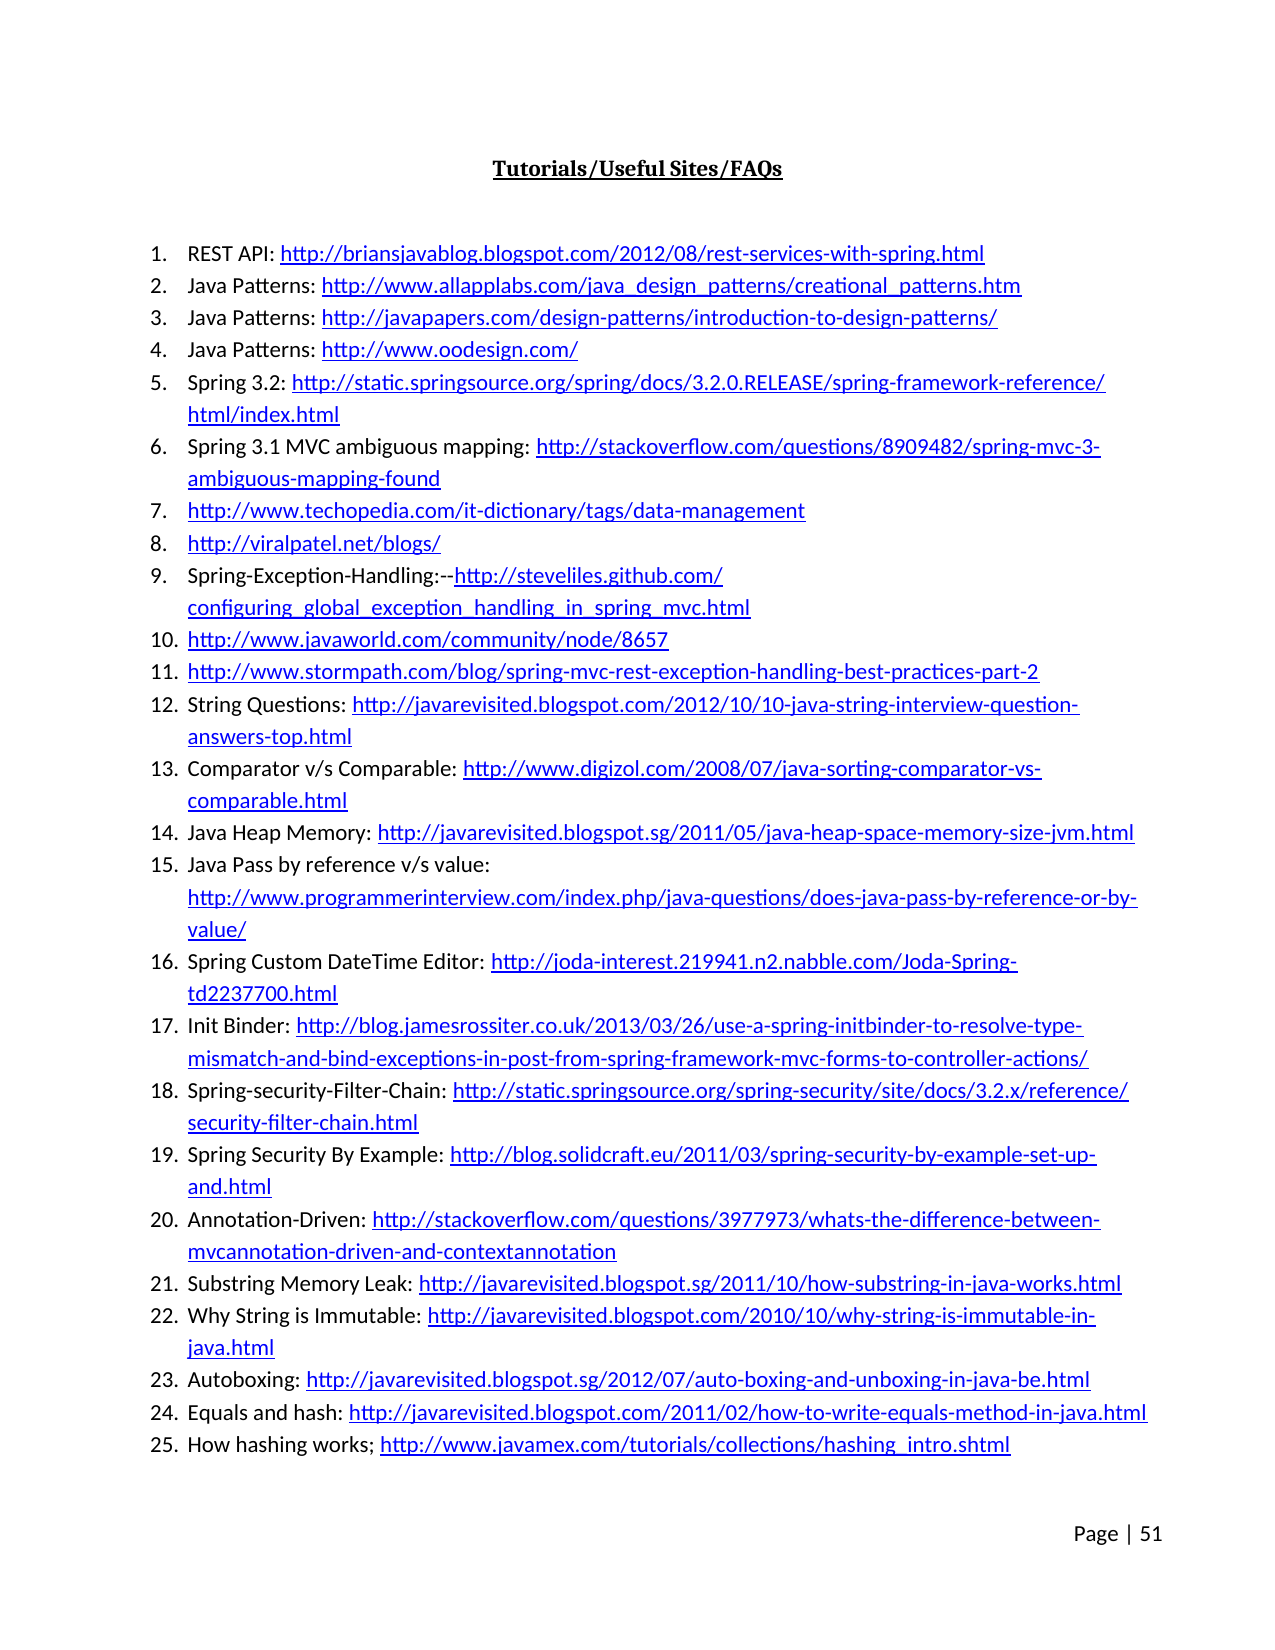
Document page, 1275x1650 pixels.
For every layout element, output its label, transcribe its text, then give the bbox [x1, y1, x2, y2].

list Equals and hash: http://javarevisited.blogspot.com/2011/02/how-to-write-equals-method-in-java.html [150, 1398, 1162, 1426]
list Comparator v/s Comparable: http://www.digizol.com/2008/07/java-sorting-comparator-vs-comparable.html [150, 754, 1162, 814]
list Annotation-Driven: http://stackoverflow.com/questions/3977973/whats-the-difference-between-mvcannotation-driven-and-contextannotation [150, 1205, 1162, 1265]
list How hashing works; http://www.javamex.com/tutorials/collections/hashing_intro.shtml [150, 1430, 1162, 1458]
list Why String is Immutable: http://javarevisited.blogspot.com/2010/10/why-string-is-immutable-in-java.html [150, 1301, 1162, 1361]
list http://www.techopedia.com/it-dictionary/tags/data-management [150, 497, 1162, 524]
subtitle Tutorials/Useful Sites/FAQs [112, 156, 1162, 182]
list Java Pass by reference v/s value: http://www.programmerinterview.com/index.php/java-questions/does-java-pass-by-reference-or-by-value/ [150, 851, 1162, 943]
list Java Patterns: http://www.allapplabs.com/java_design_patterns/creational_patterns.htm [150, 271, 1162, 299]
list REST API: http://briansjavablog.blogspot.com/2012/08/rest-services-with-spring.html [150, 239, 1162, 267]
list Spring 3.2: http://static.springsource.org/spring/docs/3.2.0.RELEASE/spring-framework-reference/html/index.html [150, 368, 1162, 428]
list Substring Memory Leak: http://javarevisited.blogspot.sg/2011/10/how-substring-in-java-works.html [150, 1269, 1162, 1297]
list Spring Security By Example: http://blog.solidcraft.eu/2011/03/spring-security-by-example-set-up-and.html [150, 1140, 1162, 1201]
list Spring 3.1 MVC ambiguous mapping: http://stackoverflow.com/questions/8909482/spring-mvc-3-ambiguous-mapping-found [150, 432, 1162, 492]
list Init Binder: http://blog.jamesrossiter.co.uk/2013/03/26/use-a-spring-initbinder-to-resolve-type-mismatch-and-bind-exceptions-in-post-from-spring-framework-mvc-forms-to-controller-actions/ [150, 1012, 1162, 1072]
list http://viralpatel.net/blogs/ [150, 529, 1162, 557]
list Autoboxing: http://javarevisited.blogspot.sg/2012/07/auto-boxing-and-unboxing-in-java-be.html [150, 1366, 1162, 1394]
list Java Patterns: http://javapapers.com/design-patterns/introduction-to-design-patterns/ [150, 303, 1162, 331]
list http://www.stormpath.com/blog/spring-mvc-rest-exception-handling-best-practices-part-2 [150, 657, 1162, 686]
list Java Patterns: http://www.oodesign.com/ [150, 336, 1162, 364]
list Java Heap Memory: http://javarevisited.blogspot.sg/2011/05/java-heap-space-memory-size-jvm.html [150, 818, 1162, 846]
list String Questions: http://javarevisited.blogspot.com/2012/10/10-java-string-interview-question-answers-top.html [150, 690, 1162, 750]
list Spring-security-Filter-Chain: http://static.springsource.org/spring-security/site/docs/3.2.x/reference/security-filter-chain.html [150, 1076, 1162, 1136]
list Spring-Exception-Handling:--http://steveliles.github.com/configuring_global_exception_handling_in_spring_mvc.html [150, 561, 1162, 621]
list Spring Custom DateTime Editor: http://joda-interest.219941.n2.nabble.com/Joda-Spring-td2237700.html [150, 947, 1162, 1007]
list http://www.javaworld.com/community/node/8657 [150, 625, 1162, 653]
